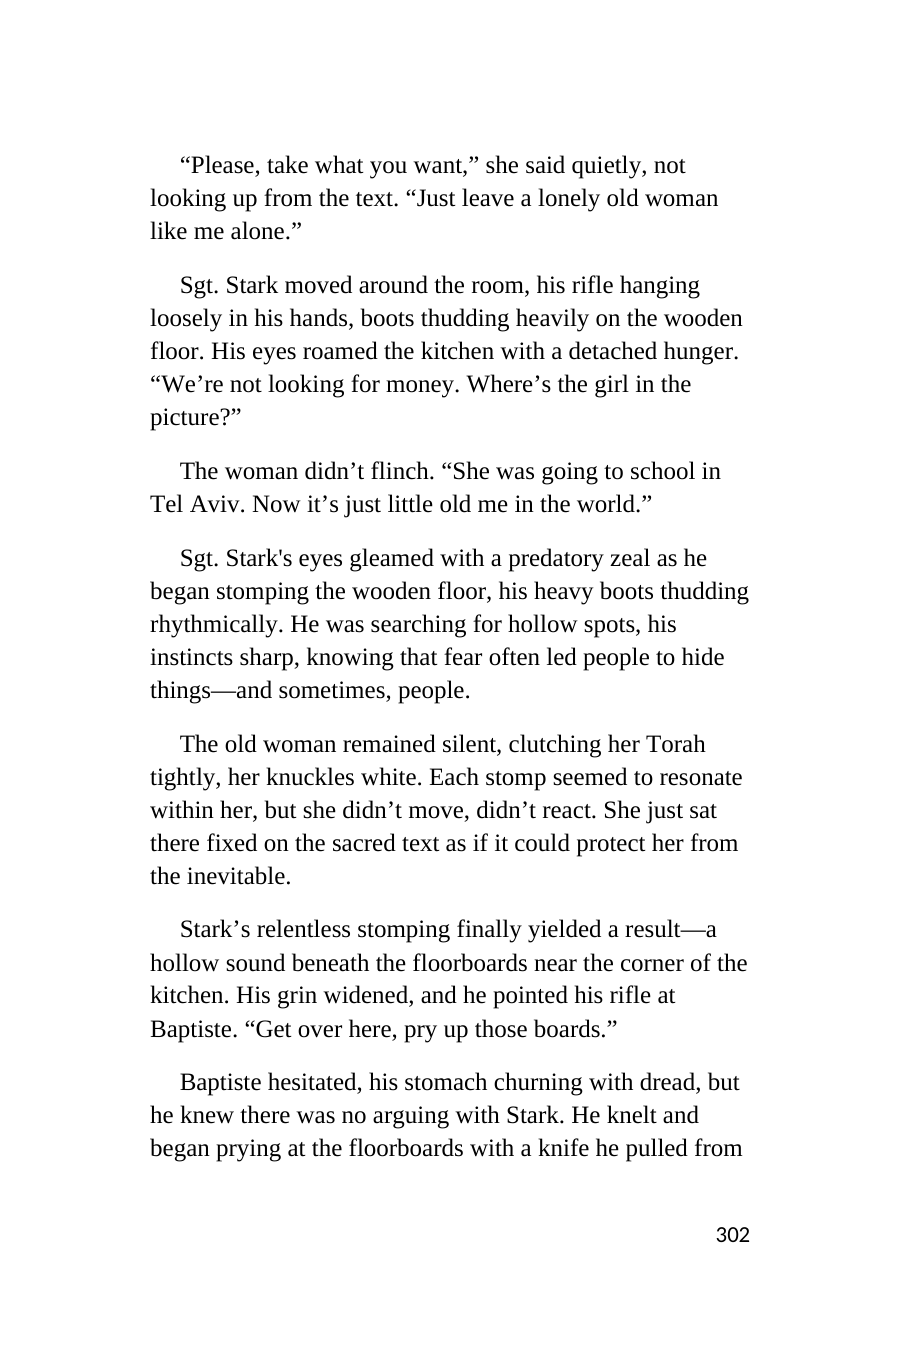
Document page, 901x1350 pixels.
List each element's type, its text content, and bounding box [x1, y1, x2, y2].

text Stark’s relentless stomping finally yielded a result—a hollow sound beneath the floorboards near the corner of the kitchen. His grin widened, and he pointed his rifle at Baptiste. “Get over here, pry up those boards.” [150, 914, 750, 1042]
text The woman didn’t flinch. “She was going to school in Tel Aviv. Now it’s just little old me in the world.” [150, 456, 750, 518]
text Sgt. Stark moved around the room, his rifle hanging loosely in his hands, boots thudding heavily on the wooden floor. His eyes roamed the kitchen with a detached hunger. “We’re not looking for money. Where’s the girl in the picture?” [150, 270, 750, 431]
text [150, 1067, 750, 1162]
text “Please, take what you want,” she said quietly, not looking up from the text. “Just leave a lonely old woman like me alone.” [150, 150, 750, 245]
text The old woman remained silent, clutching her Torah tightly, her knuckles white. Each stomp seemed to resonate within her, but she didn’t move, didn’t react. She just sat there fixed on the sacred text as if it could protect her from the inevitable. [150, 729, 750, 889]
text Sgt. Stark's eyes gleamed with a predatory zeal as he began stomping the wooden floor, his heavy boots thudding rhythmically. He was searching for hollow spots, his instincts sharp, knowing that fear often led people to hide things—and sometimes, people. [150, 543, 750, 703]
